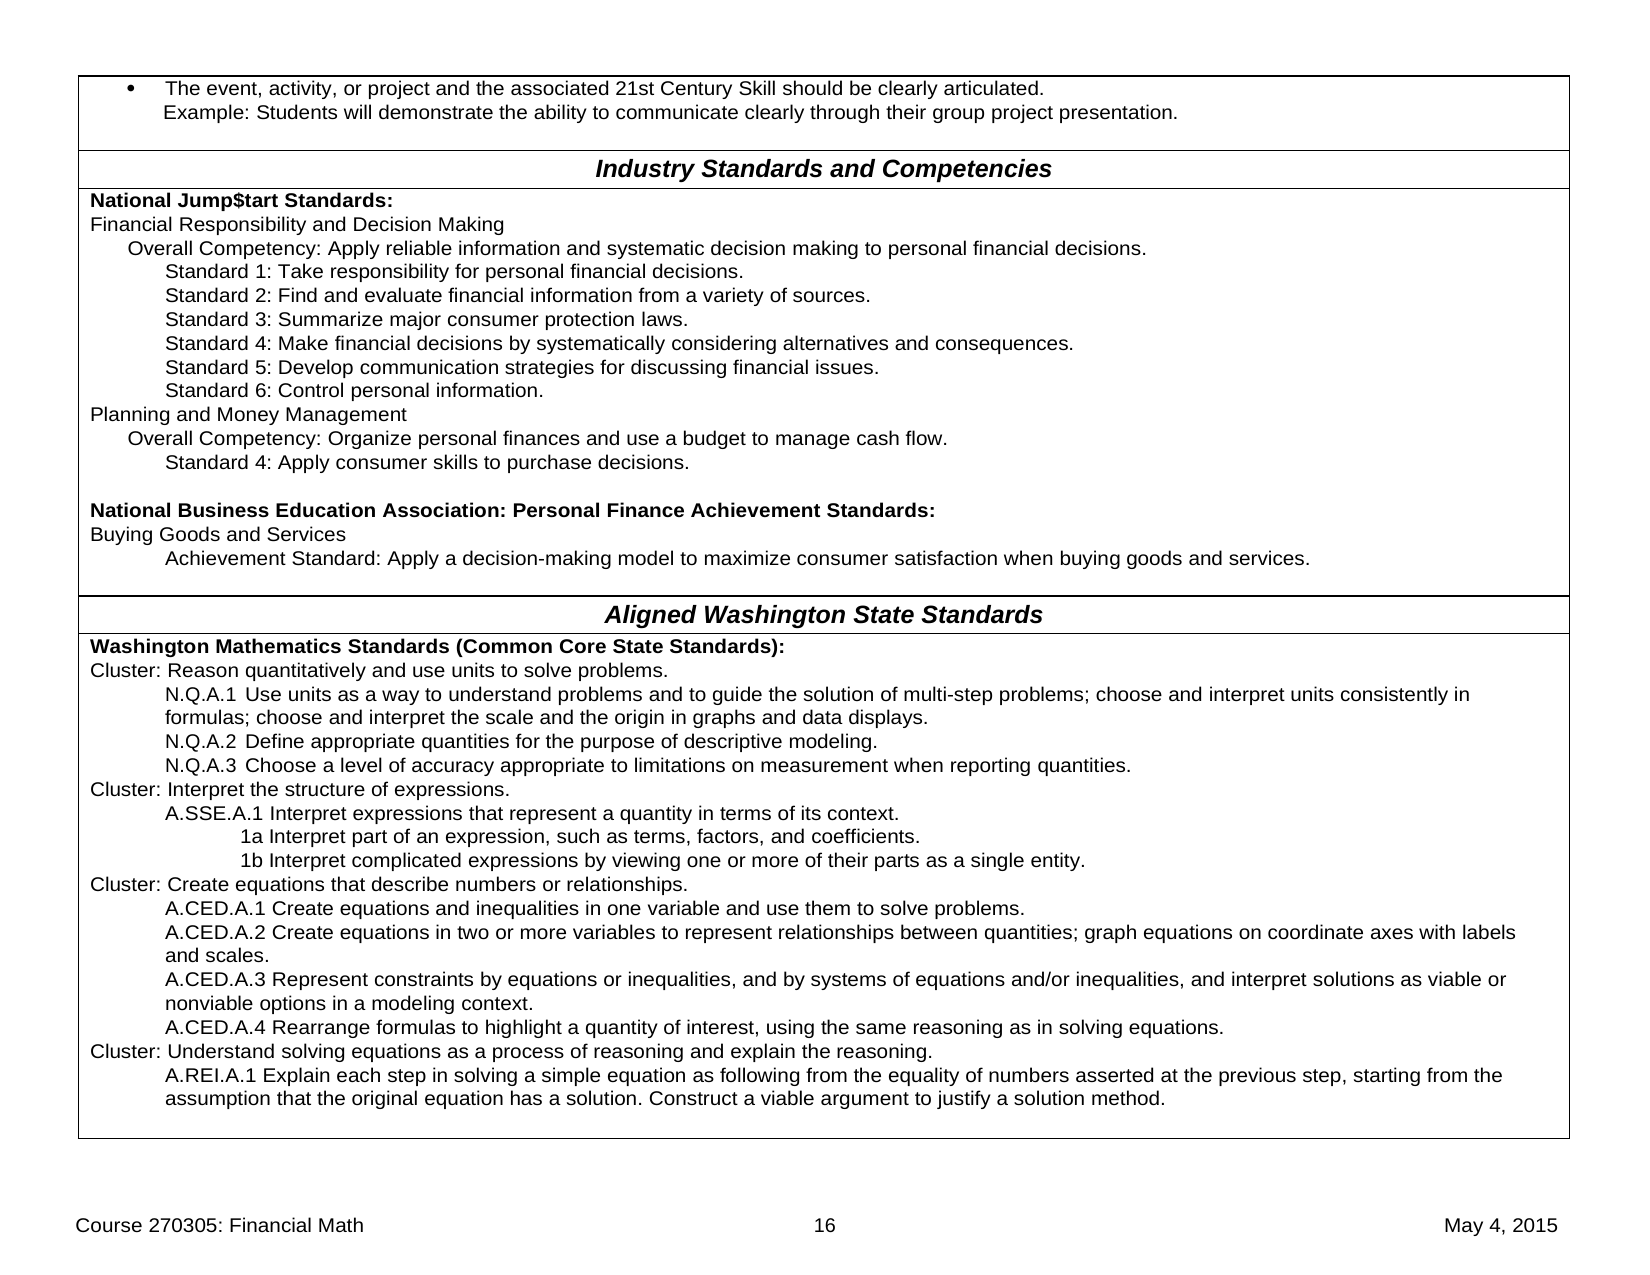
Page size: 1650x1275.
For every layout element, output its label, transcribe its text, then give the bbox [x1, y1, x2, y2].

table_cell National Jump$tart Standards: Financial Responsibility and Decision Making Overall Competency: Apply reliable information and systematic decision making to personal financial decisions. Standard 1: Take responsibility for personal financial decisions. Standard 2: Find and evaluate financial information from a variety of sources. Standard 3: Summarize major consumer protection laws. Standard 4: Make financial decisions by systematically considering alternatives and consequences. Standard 5: Develop communication strategies for discussing financial issues. Standard 6: Control personal information. Planning and Money Management Overall Competency: Organize personal finances and use a budget to manage cash flow. Standard 4: Apply consumer skills to purchase decisions. National Business Education Association: Personal Finance Achievement Standards: Buying Goods and Services Achievement Standard: Apply a decision-making model to maximize consumer satisfaction when buying goods and services. [79, 189, 1569, 595]
table_header The event, activity, or project and the associated 21st Century Skill should be clearly articulated. Example: Students will demonstrate the ability to communicate clearly through their group project presentation. [79, 77, 1569, 150]
table_cell Aligned Washington State Standards [79, 597, 1569, 633]
table_cell Washington Mathematics Standards (Common Core State Standards): Cluster: Reason quantitatively and use units to solve problems. Use units as a way to understand problems and to guide the solution of multi-step problems; choose and interpret units consistently in formulas; choose and interpret the scale and the origin in graphs and data displays. Define appropriate quantities for the purpose of descriptive modeling. Choose a level of accuracy appropriate to limitations on measurement when reporting quantities. Cluster: Interpret the structure of expressions. A.SSE.A.1 Interpret expressions that represent a quantity in terms of its context. 1a Interpret part of an expression, such as terms, factors, and coefficients. 1b Interpret complicated expressions by viewing one or more of their parts as a single entity. Cluster: Create equations that describe numbers or relationships. A.CED.A.1 Create equations and inequalities in one variable and use them to solve problems. A.CED.A.2 Create equations in two or more variables to represent relationships between quantities; graph equations on coordinate axes with labels and scales. A.CED.A.3 Represent constraints by equations or inequalities, and by systems of equations and/or inequalities, and interpret solutions as viable or nonviable options in a modeling context. A.CED.A.4 Rearrange formulas to highlight a quantity of interest, using the same reasoning as in solving equations. Cluster: Understand solving equations as a process of reasoning and explain the reasoning. A.REI.A.1 Explain each step in solving a simple equation as following from the equality of numbers asserted at the previous step, starting from the assumption that the original equation has a solution. Construct a viable argument to justify a solution method. [79, 634, 1569, 1137]
table_cell Industry Standards and Competencies [79, 151, 1569, 187]
